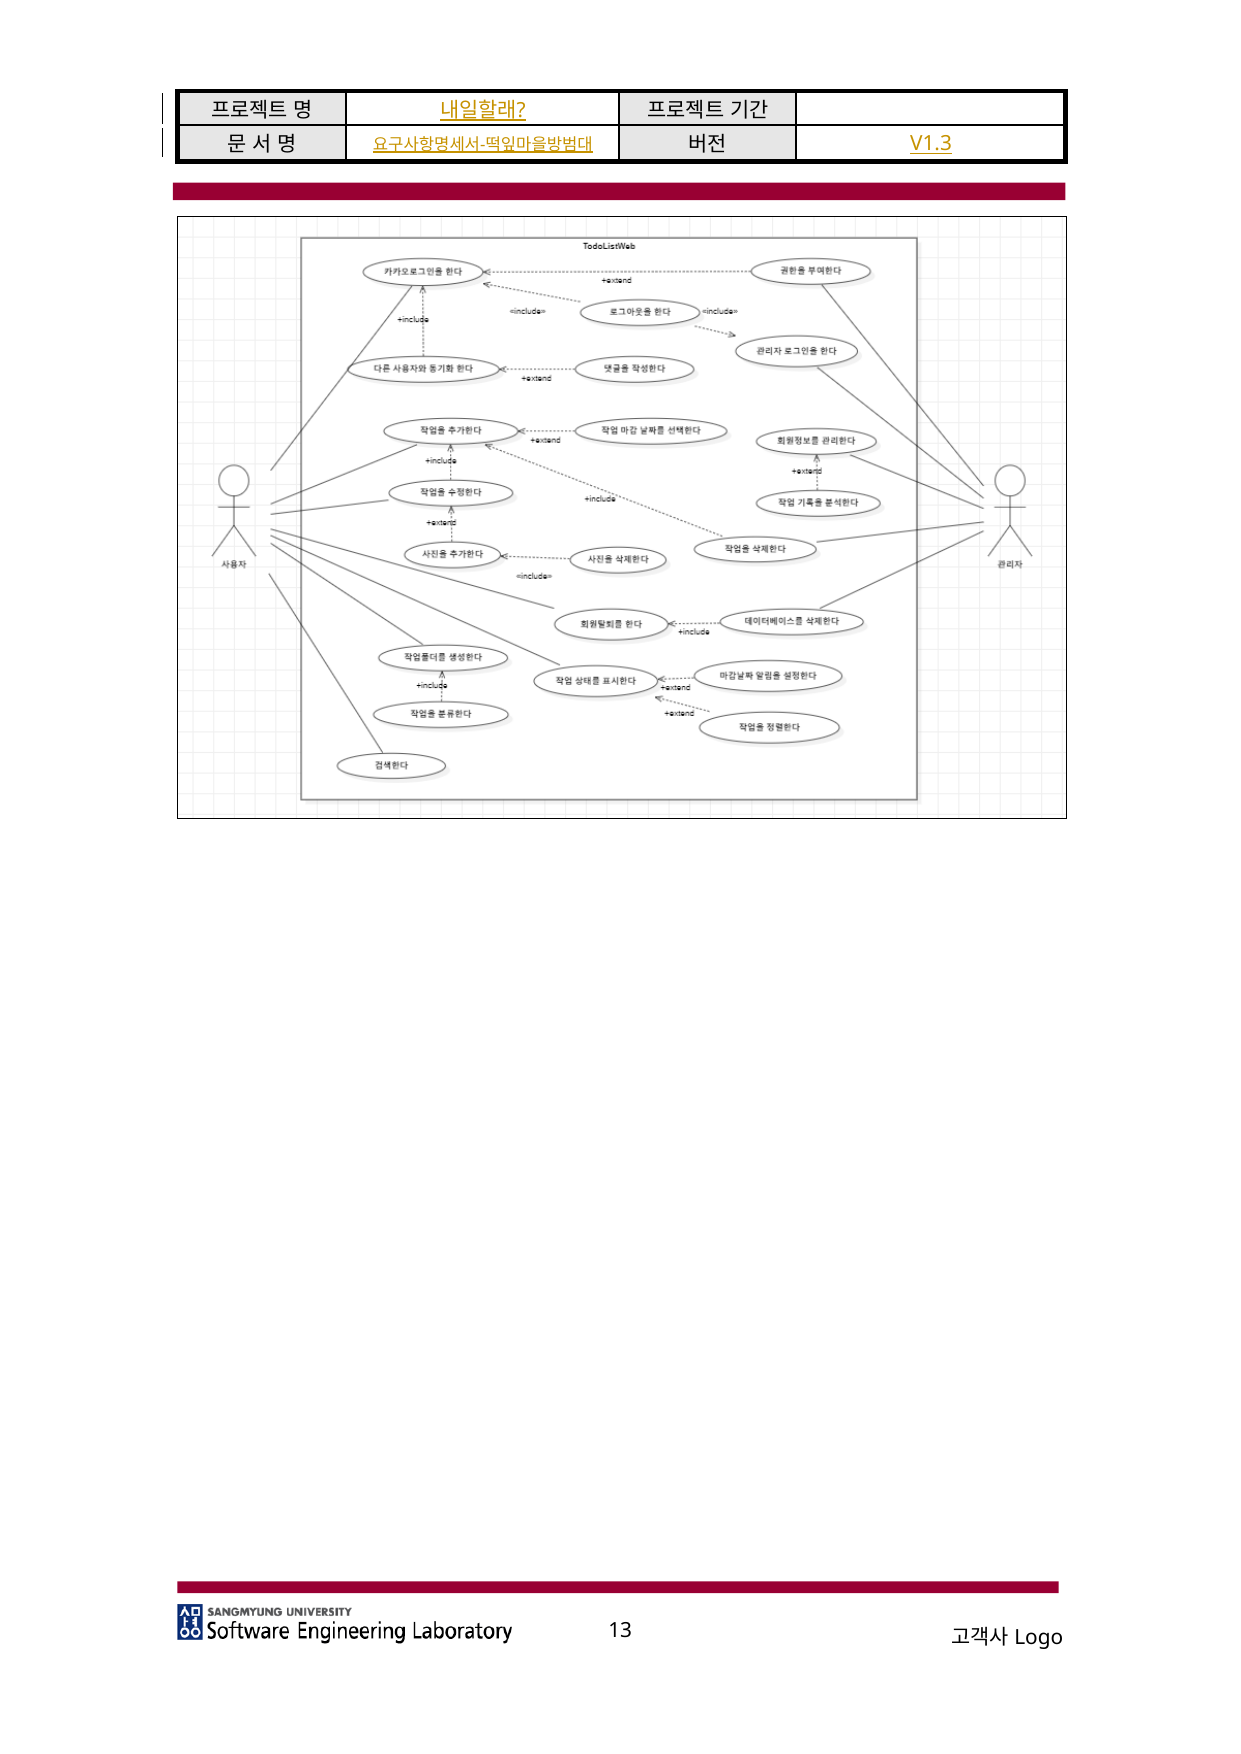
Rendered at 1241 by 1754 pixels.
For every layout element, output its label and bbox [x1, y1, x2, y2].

picture [178, 217, 1066, 818]
picture [177, 1604, 516, 1645]
